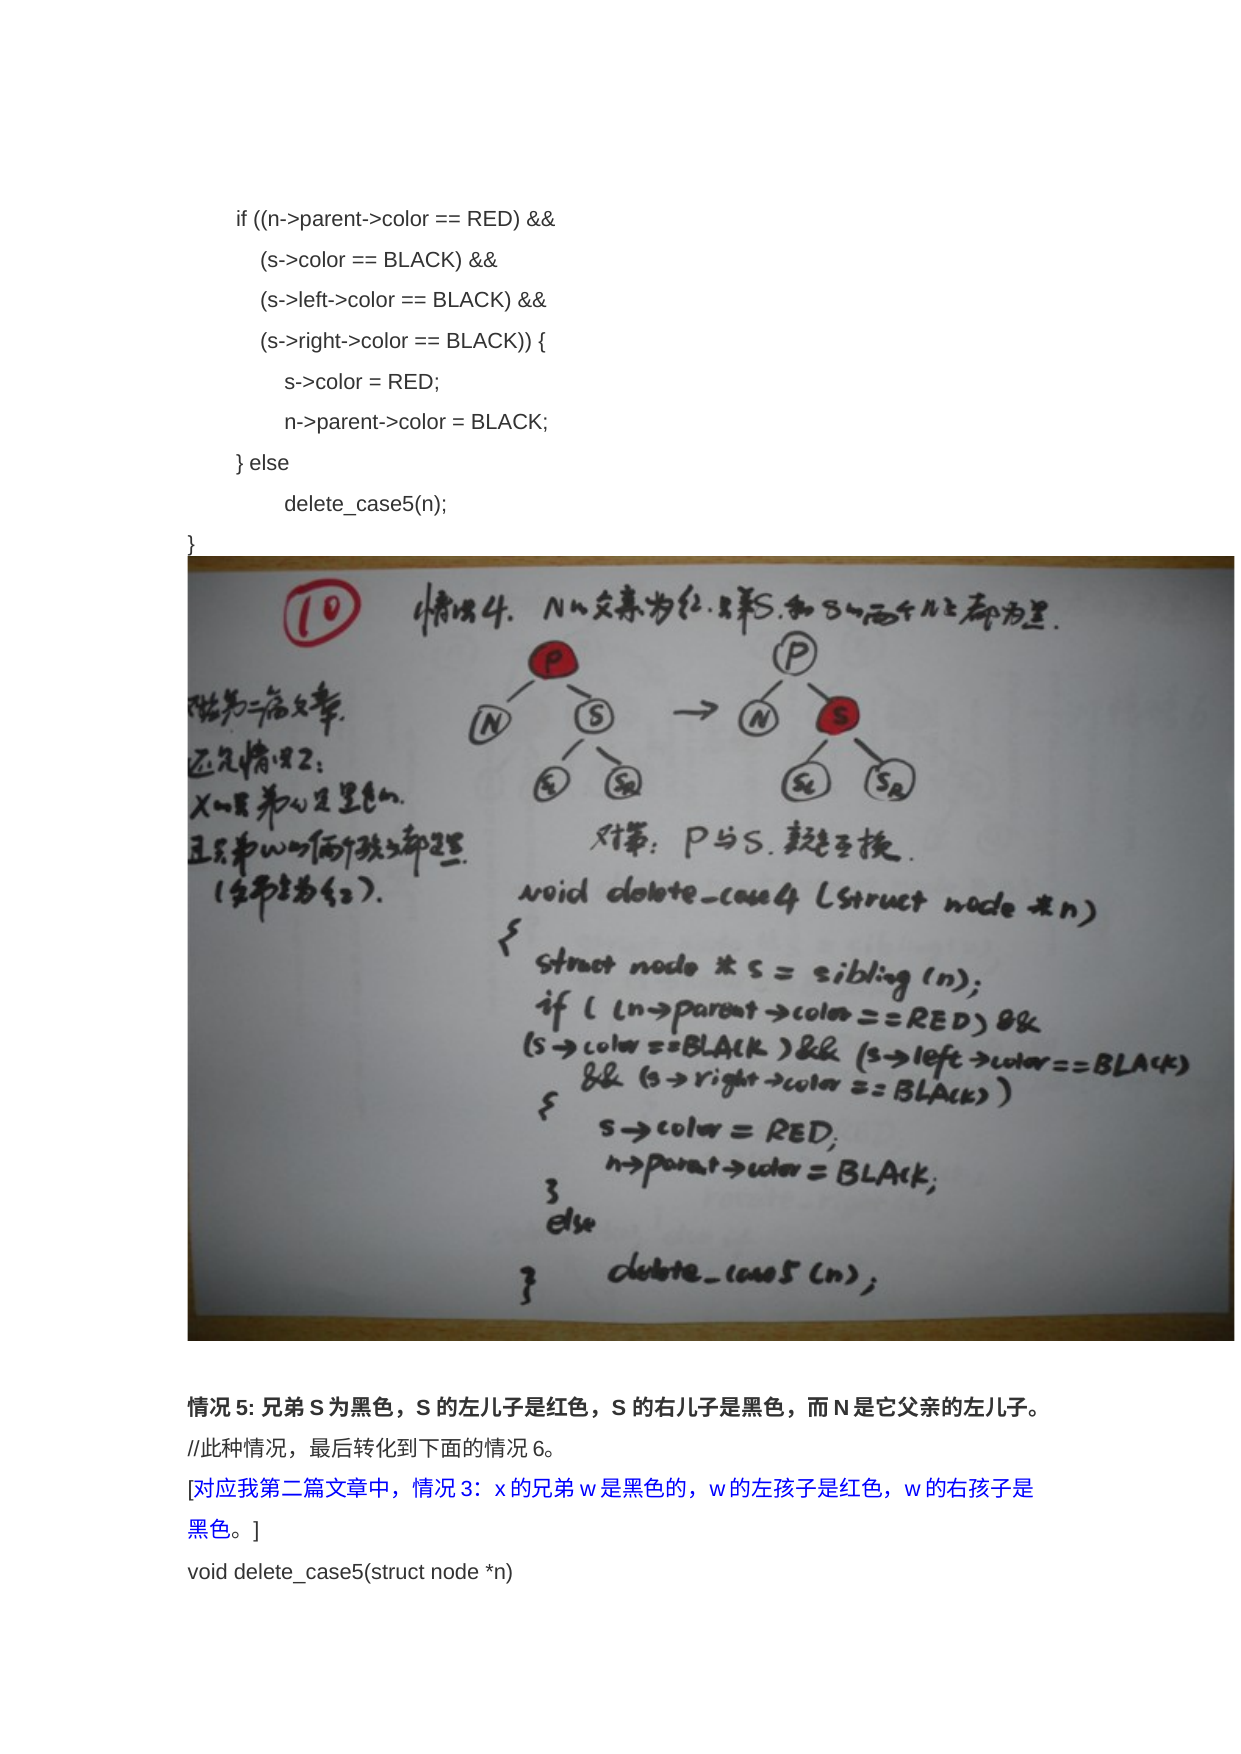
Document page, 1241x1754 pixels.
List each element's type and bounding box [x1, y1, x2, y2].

text [187, 1381, 1053, 1584]
picture [187, 556, 1235, 1341]
text [187, 150, 1053, 556]
